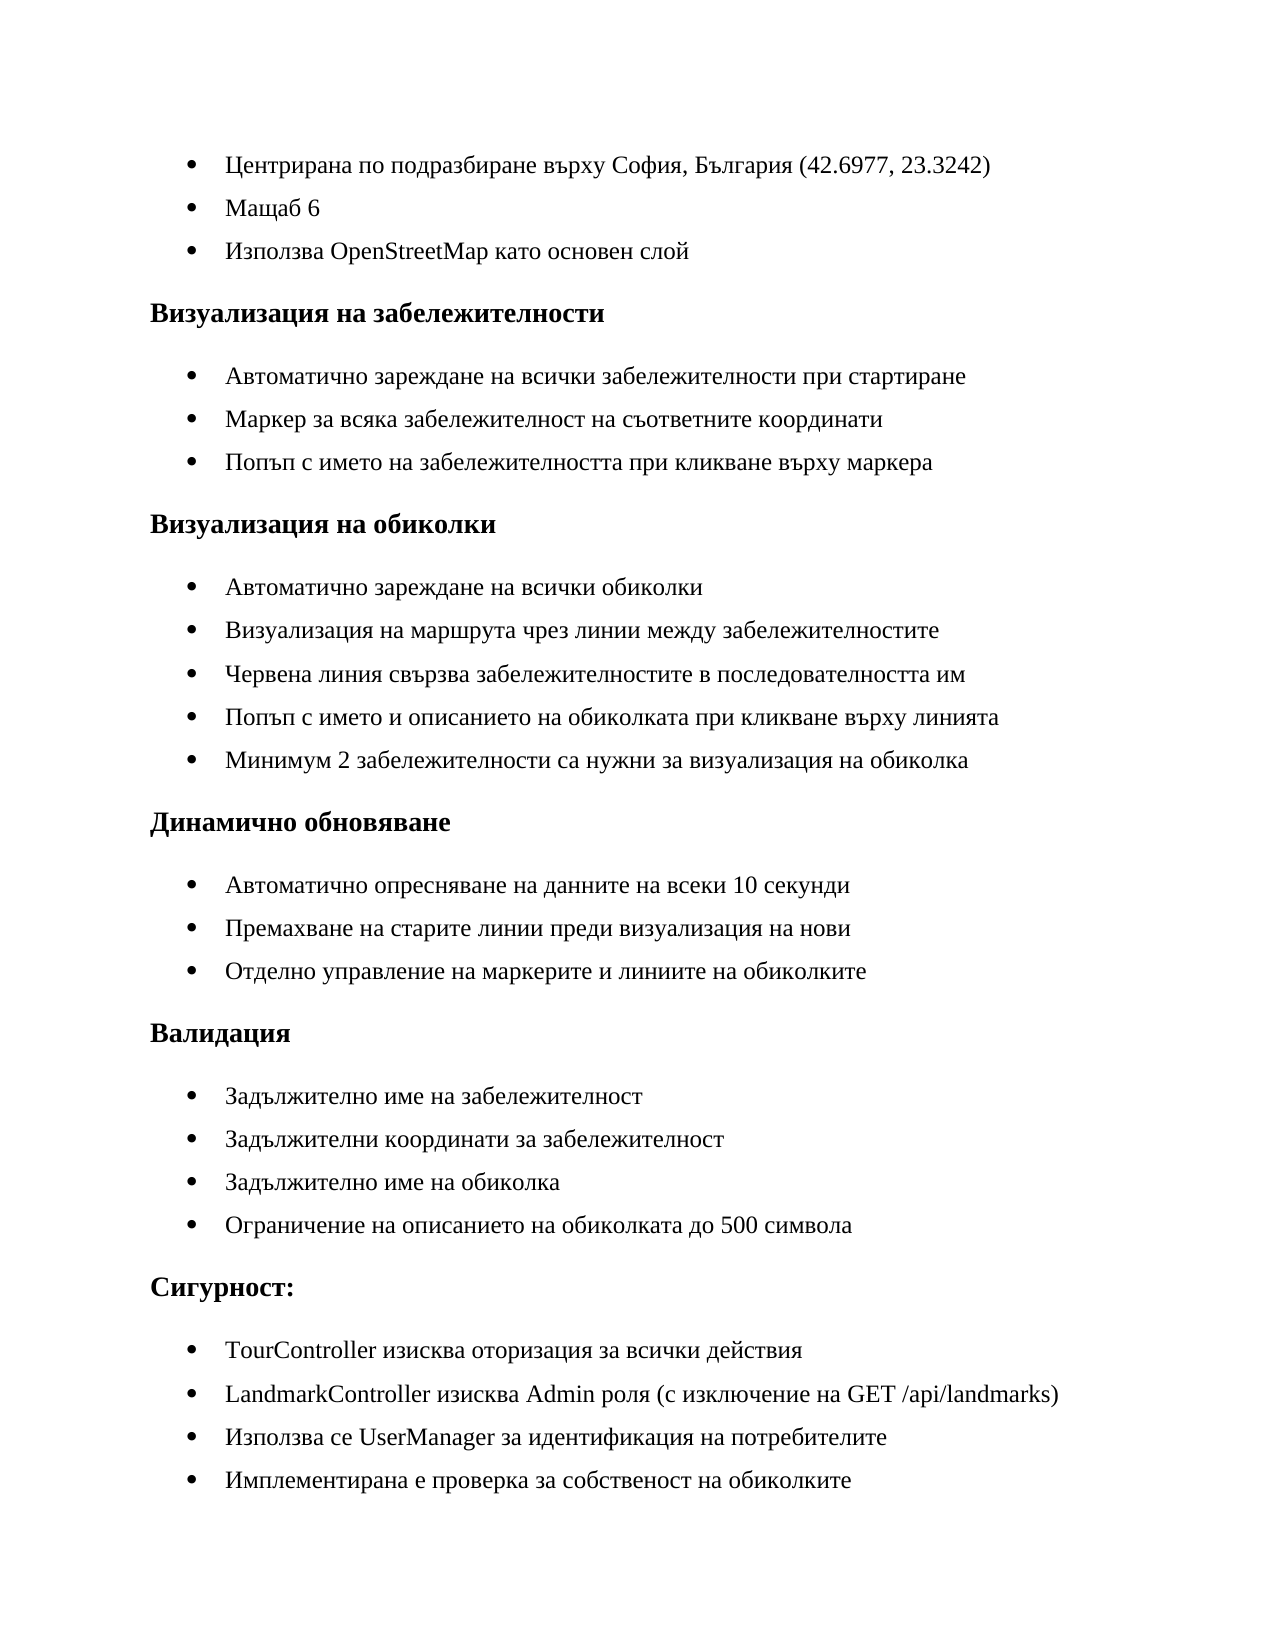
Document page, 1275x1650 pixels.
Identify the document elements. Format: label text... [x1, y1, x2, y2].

list Мащаб 6 [187, 193, 1125, 222]
text Визуализация на обиколки [150, 507, 1125, 540]
list Задължителни координати за забележителност [187, 1124, 1125, 1153]
list Маркер за всяка забележителност на съответните координати [187, 404, 1125, 433]
list Използва OpenStreetMap като основен слой [187, 236, 1125, 265]
list Ограничение на описанието на обиколката до 500 символа [187, 1211, 1125, 1239]
list Отделно управление на маркерите и линиите на обиколките [187, 956, 1125, 985]
text Валидация [150, 1016, 1125, 1048]
list Автоматично зареждане на всички обиколки [187, 572, 1125, 601]
text Динамично обновяване [150, 805, 1125, 837]
text Визуализация на забележителности [150, 296, 1125, 328]
list Премахване на старите линии преди визуализация на нови [187, 913, 1125, 942]
list Червена линия свързва забележителностите в последователността им [187, 659, 1125, 687]
list Автоматично опресняване на данните на всеки 10 секунди [187, 870, 1125, 899]
list LandmarkController изисква Admin роля (с изключение на GET /api/landmarks) [187, 1379, 1125, 1407]
list Минимум 2 забележителности са нужни за визуализация на обиколка [187, 745, 1125, 774]
list Визуализация на маршрута чрез линии между забележителностите [187, 616, 1125, 644]
list TourController изисква оторизация за всички действия [187, 1336, 1125, 1364]
list Използва се UserManager за идентификация на потребителите [187, 1422, 1125, 1451]
list Центрирана по подразбиране върху София, България (42.6977, 23.3242) [187, 150, 1125, 179]
list Имплементирана е проверка за собственост на обиколките [187, 1465, 1125, 1494]
list Задължително име на забележителност [187, 1081, 1125, 1110]
list Попъп с името и описанието на обиколката при кликване върху линията [187, 702, 1125, 731]
list Попъп с името на забележителността при кликване върху маркера [187, 447, 1125, 476]
list Автоматично зареждане на всички забележителности при стартиране [187, 361, 1125, 390]
text Сигурност: [150, 1270, 1125, 1303]
list Задължително име на обиколка [187, 1167, 1125, 1196]
